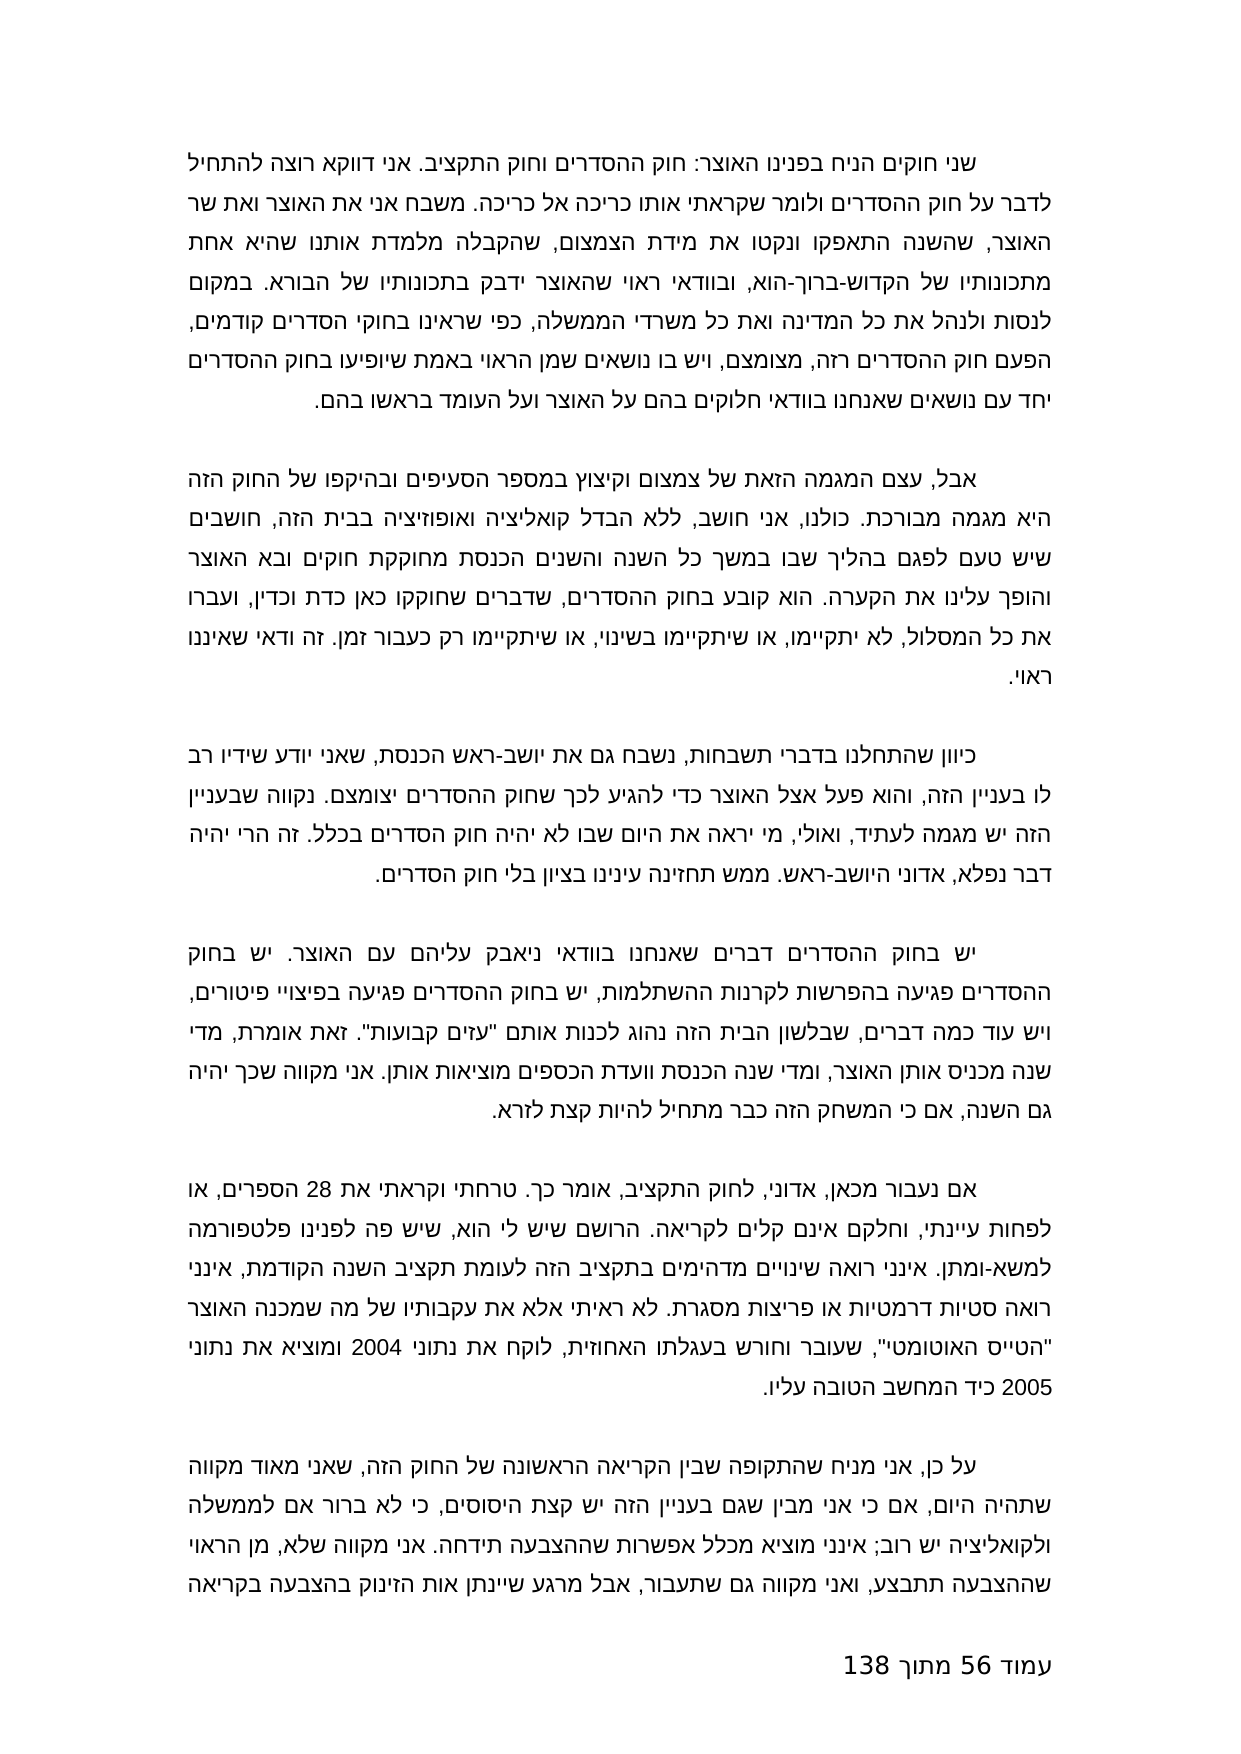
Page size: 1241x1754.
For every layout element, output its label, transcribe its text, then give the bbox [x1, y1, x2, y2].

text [187, 1453, 1053, 1598]
text שני חוקים הניח בפנינו האוצר: חוק ההסדרים וחוק התקציב. אני דווקא רוצה להתחיל לדבר על חוק ההסדרים ולומר שקראתי אותו כריכה אל כריכה. משבח אני את האוצר ואת שר האוצר, שהשנה התאפקו ונקטו את מידת הצמצום, שהקבלה מלמדת אותנו שהיא אחת מתכונותיו של הקדוש-ברוך-הוא, ובוודאי ראוי שהאוצר ידבק בתכונותיו של הבורא. במקום לנסות ולנהל את כל המדינה ואת כל משרדי הממשלה, כפי שראינו בחוקי הסדרים קודמים, הפעם חוק ההסדרים רזה, מצומצם, ויש בו נושאים שמן הראוי באמת שיופיעו בחוק ההסדרים יחד עם נושאים שאנחנו בוודאי חלוקים בהם על האוצר ועל העומד בראשו בהם. [187, 150, 1053, 413]
text אם נעבור מכאן, אדוני, לחוק התקציב, אומר כך. טרחתי וקראתי את 28 הספרים, או לפחות עיינתי, וחלקם אינם קלים לקריאה. הרושם שיש לי הוא, שיש פה לפנינו פלטפורמה למשא-ומתן. אינני רואה שינויים מדהימים בתקציב הזה לעומת תקציב השנה הקודמת, אינני רואה סטיות דרמטיות או פריצות מסגרת. לא ראיתי אלא את עקבותיו של מה שמכנה האוצר "הטייס האוטומטי", שעובר וחורש בעגלתו האחוזית, לוקח את נתוני 2004 ומוציא את נתוני 2005 כיד המחשב הטובה עליו. [187, 1176, 1053, 1400]
text יש בחוק ההסדרים דברים שאנחנו בוודאי ניאבק עליהם עם האוצר. יש בחוק ההסדרים פגיעה בהפרשות לקרנות ההשתלמות, יש בחוק ההסדרים פגיעה בפיצויי פיטורים, ויש עוד כמה דברים, שבלשון הבית הזה נהוג לכנות אותם "עזים קבועות". זאת אומרת, מדי שנה מכניס אותן האוצר, ומדי שנה הכנסת וועדת הכספים מוציאות אותן. אני מקווה שכך יהיה גם השנה, אם כי המשחק הזה כבר מתחיל להיות קצת לזרא. [187, 939, 1053, 1124]
text אבל, עצם המגמה הזאת של צמצום וקיצוץ במספר הסעיפים ובהיקפו של החוק הזה היא מגמה מבורכת. כולנו, אני חושב, ללא הבדל קואליציה ואופוזיציה בבית הזה, חושבים שיש טעם לפגם בהליך שבו במשך כל השנה והשנים הכנסת מחוקקת חוקים ובא האוצר והופך עלינו את הקערה. הוא קובע בחוק ההסדרים, שדברים שחוקקו כאן כדת וכדין, ועברו את כל המסלול, לא יתקיימו, או שיתקיימו בשינוי, או שיתקיימו רק כעבור זמן. זה ודאי שאיננו ראוי. [187, 466, 1053, 689]
text כיוון שהתחלנו בדברי תשבחות, נשבח גם את יושב-ראש הכנסת, שאני יודע שידיו רב לו בעניין הזה, והוא פעל אצל האוצר כדי להגיע לכך שחוק ההסדרים יצומצם. נקווה שבעניין הזה יש מגמה לעתיד, ואולי, מי יראה את היום שבו לא יהיה חוק הסדרים בכלל. זה הרי יהיה דבר נפלא, אדוני היושב-ראש. ממש תחזינה עינינו בציון בלי חוק הסדרים. [187, 742, 1053, 887]
